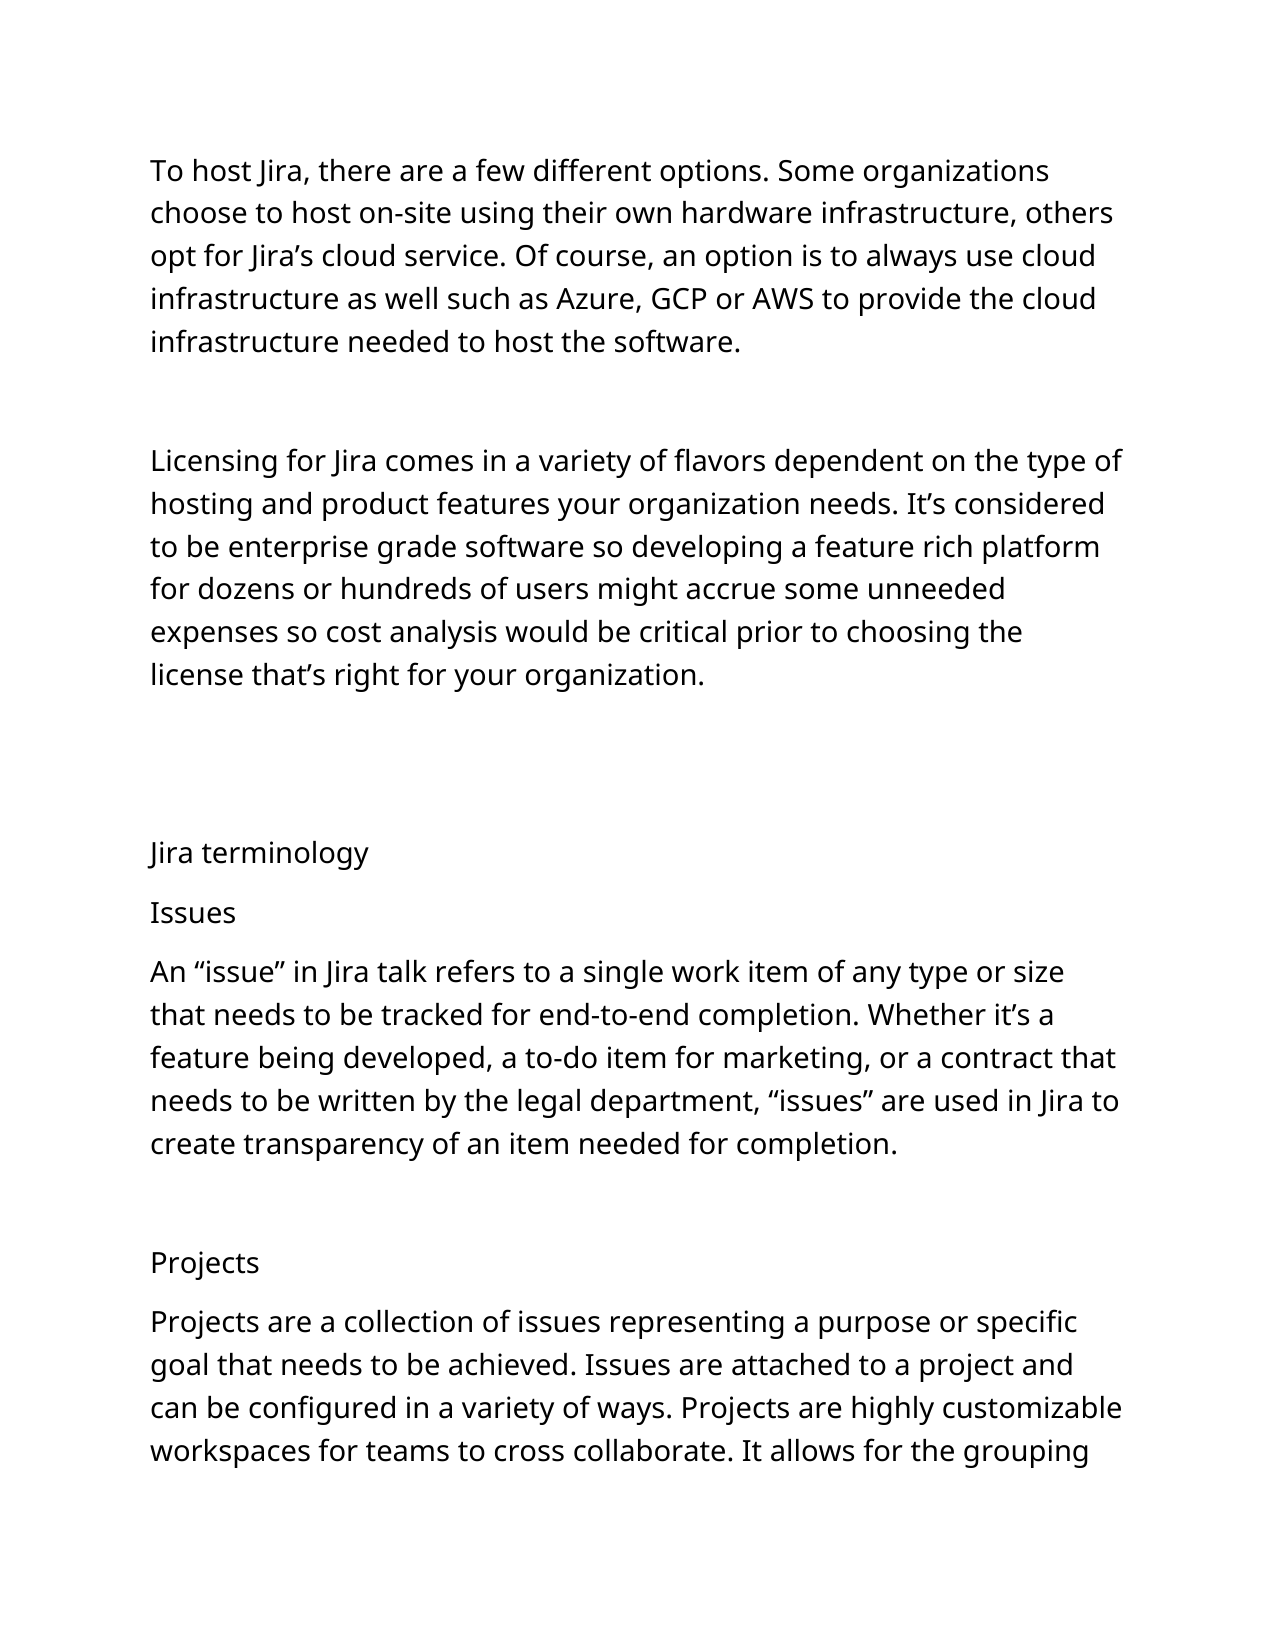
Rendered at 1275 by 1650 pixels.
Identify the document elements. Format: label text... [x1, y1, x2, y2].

text To host Jira, there are a few different options. Some organizations choose to host on-site using their own hardware infrastructure, others opt for Jira’s cloud service. Of course, an option is to always use cloud infrastructure as well such as Azure, GCP or AWS to provide the cloud infrastructure needed to host the software. [150, 150, 1125, 361]
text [150, 1301, 1125, 1469]
text Projects [150, 1242, 1125, 1282]
text Licensing for Jira comes in a variety of flavors dependent on the type of hosting and product features your organization needs. It’s considered to be enterprise grade software so developing a feature rich platform for dozens or hundreds of users might accrue some unneeded expenses so cost analysis would be critical prior to choosing the license that’s right for your organization. [150, 440, 1125, 694]
text Issues [150, 892, 1125, 932]
text An “issue” in Jira talk refers to a single work item of any type or size that needs to be tracked for end-to-end completion. Whether it’s a feature being developed, a to-do item for marketing, or a contract that needs to be written by the legal department, “issues” are used in Jira to create transparency of an item needed for completion. [150, 952, 1125, 1163]
text Jira terminology [150, 833, 1125, 872]
